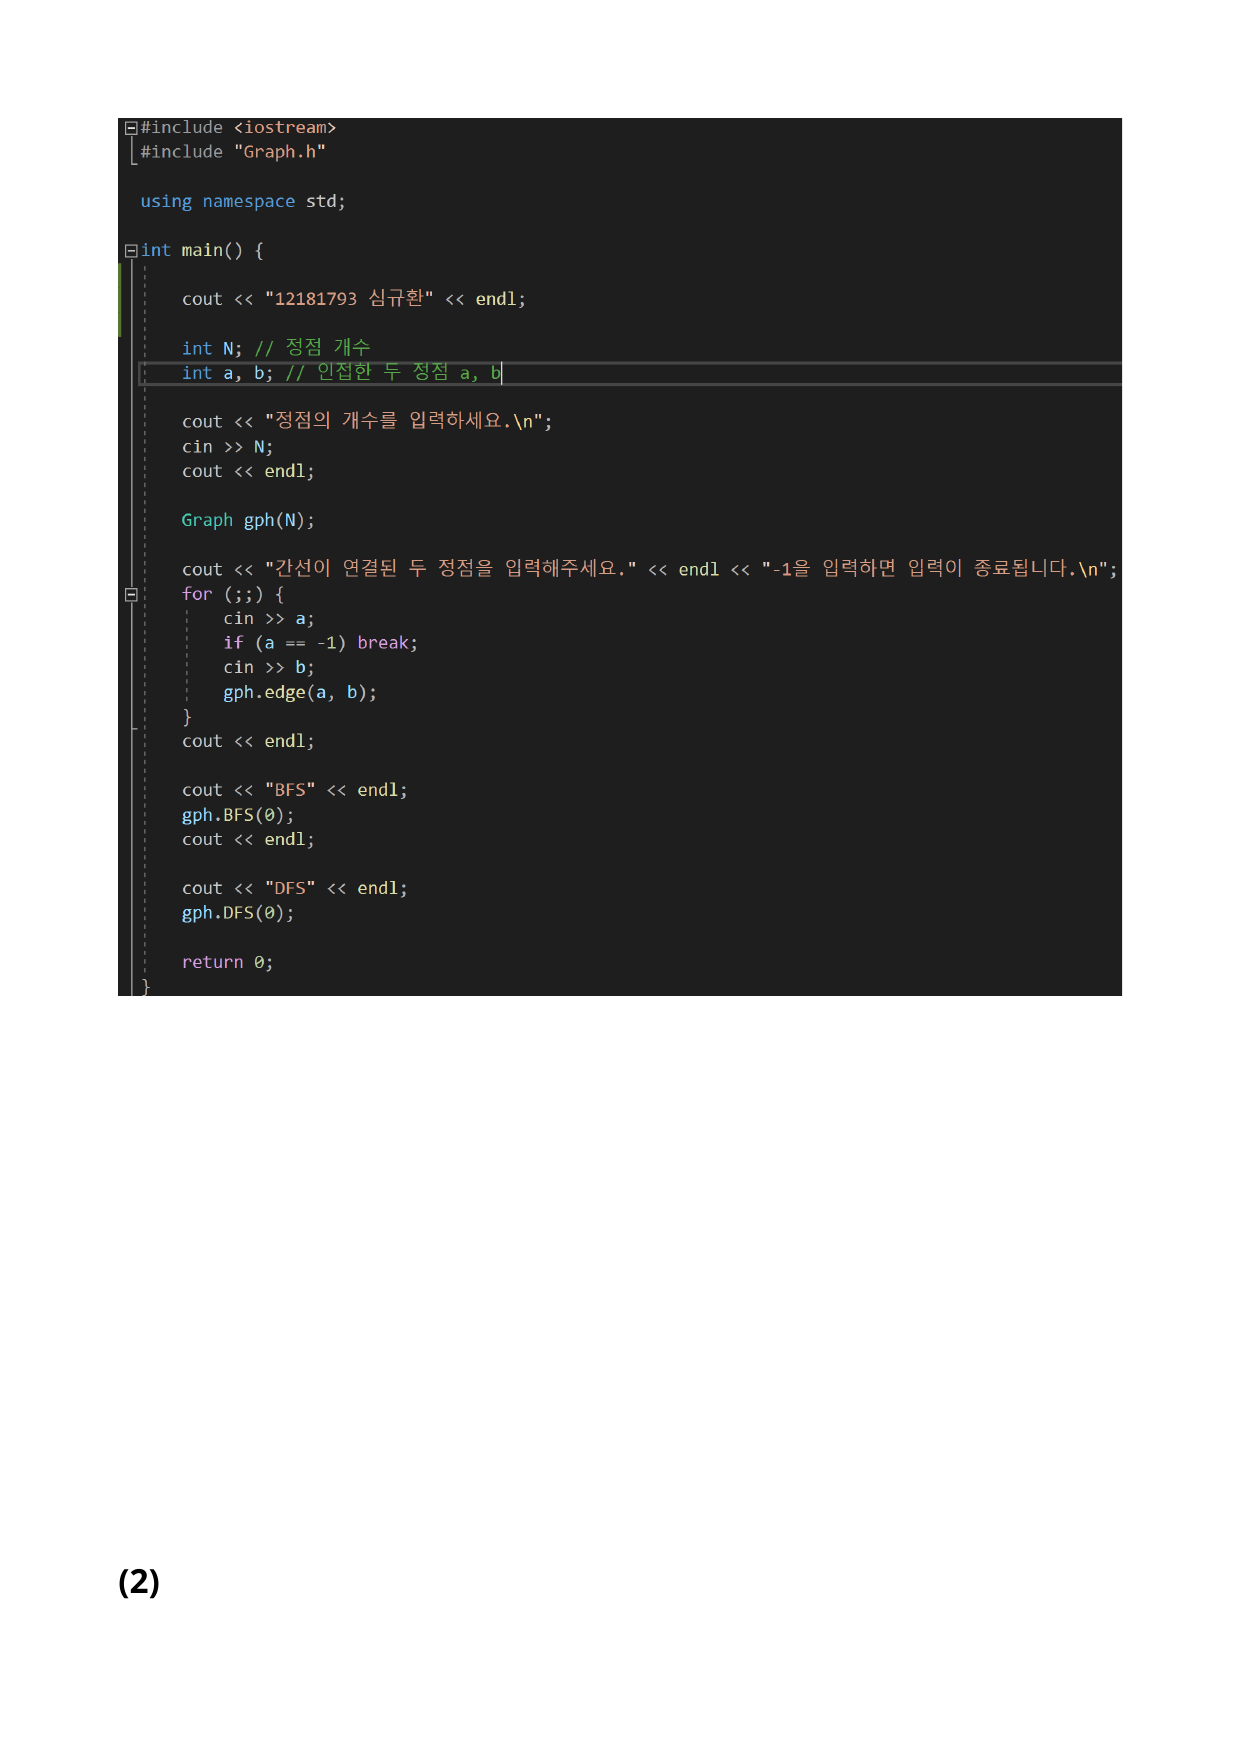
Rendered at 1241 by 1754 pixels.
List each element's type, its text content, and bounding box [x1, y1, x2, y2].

text (2) [118, 1557, 1122, 1603]
picture [118, 118, 1123, 996]
